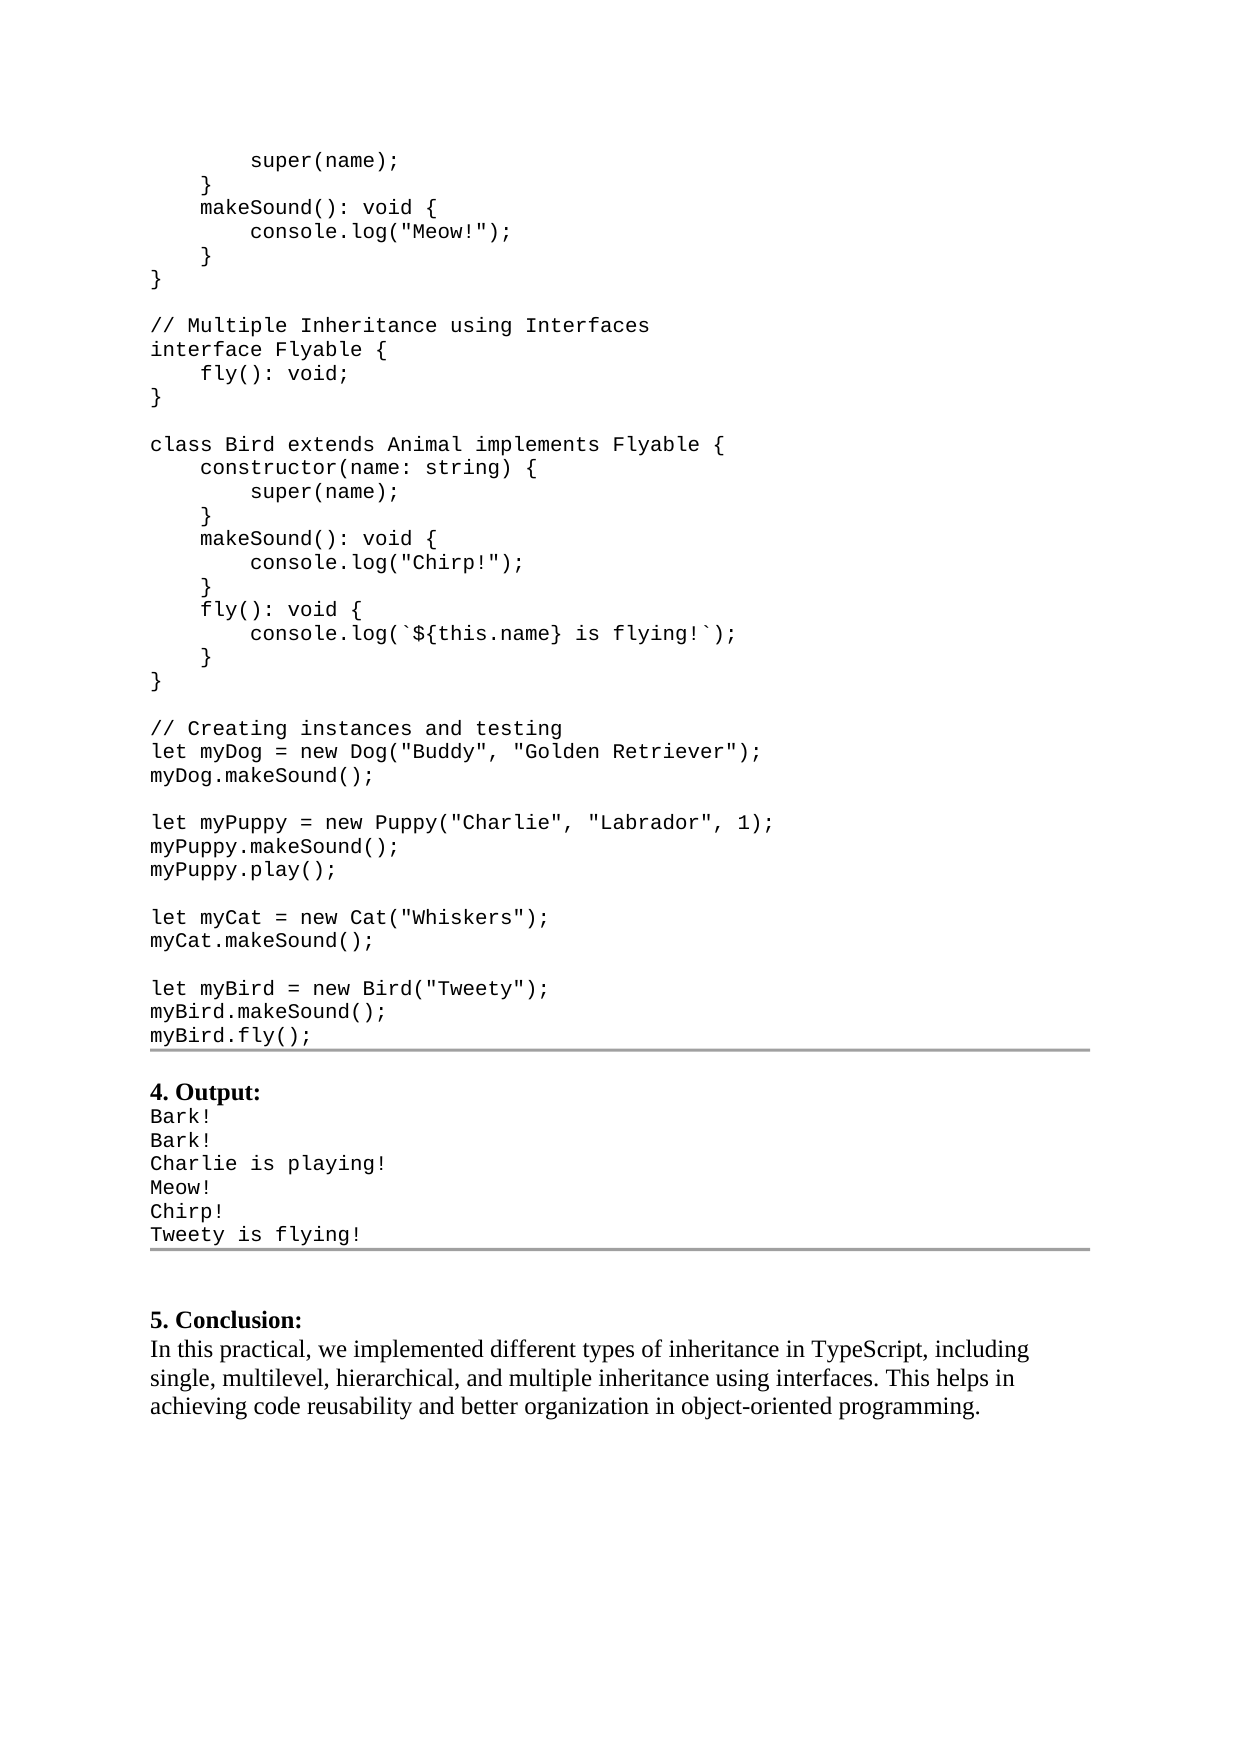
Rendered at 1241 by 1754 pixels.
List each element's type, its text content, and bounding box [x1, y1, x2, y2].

text myPuppy.makeSound(); [150, 836, 1090, 859]
text Meow! [150, 1177, 1090, 1201]
text myCat.makeSound(); [150, 930, 1090, 954]
text makeSound(): void { [150, 197, 1090, 221]
text myPuppy.play(); [150, 859, 1090, 883]
text interface Flyable { [150, 339, 1090, 363]
text super(name); [150, 481, 1090, 505]
text Tweety is flying! [150, 1224, 1090, 1247]
text } [150, 576, 1090, 599]
text } [150, 244, 1090, 268]
text let myBird = new Bird("Tweety"); [150, 978, 1090, 1001]
text Bark! [150, 1106, 1090, 1130]
text 4. Output: [150, 1052, 1090, 1106]
text super(name); [150, 150, 1090, 174]
text console.log("Chirp!"); [150, 552, 1090, 576]
text let myPuppy = new Puppy("Charlie", "Labrador", 1); [150, 812, 1090, 836]
text } [150, 268, 1090, 292]
text Charlie is playing! [150, 1153, 1090, 1177]
text fly(): void { [150, 599, 1090, 623]
text myBird.fly(); [150, 1025, 1090, 1048]
text let myDog = new Dog("Buddy", "Golden Retriever"); [150, 741, 1090, 765]
text // Creating instances and testing [150, 717, 1090, 741]
text fly(): void; [150, 363, 1090, 386]
text console.log("Meow!"); [150, 221, 1090, 244]
text // Multiple Inheritance using Interfaces [150, 316, 1090, 339]
text 5. Conclusion: In this practical, we implemented different types of inheritance in TypeScript, including single, multilevel, hierarchical, and multiple inheritance using interfaces. This helps in achieving code reusability and better organization in object-oriented programming. [150, 1305, 1090, 1420]
text myBird.makeSound(); [150, 1001, 1090, 1025]
text Chirp! [150, 1201, 1090, 1224]
text class Bird extends Animal implements Flyable { [150, 434, 1090, 457]
text myDog.makeSound(); [150, 765, 1090, 788]
text } [150, 505, 1090, 528]
text } [150, 670, 1090, 694]
text } [150, 647, 1090, 670]
text Bark! [150, 1130, 1090, 1153]
text console.log(`${this.name} is flying!`); [150, 623, 1090, 647]
text constructor(name: string) { [150, 457, 1090, 481]
text makeSound(): void { [150, 528, 1090, 552]
text } [150, 386, 1090, 410]
text let myCat = new Cat("Whiskers"); [150, 907, 1090, 930]
text } [150, 174, 1090, 197]
